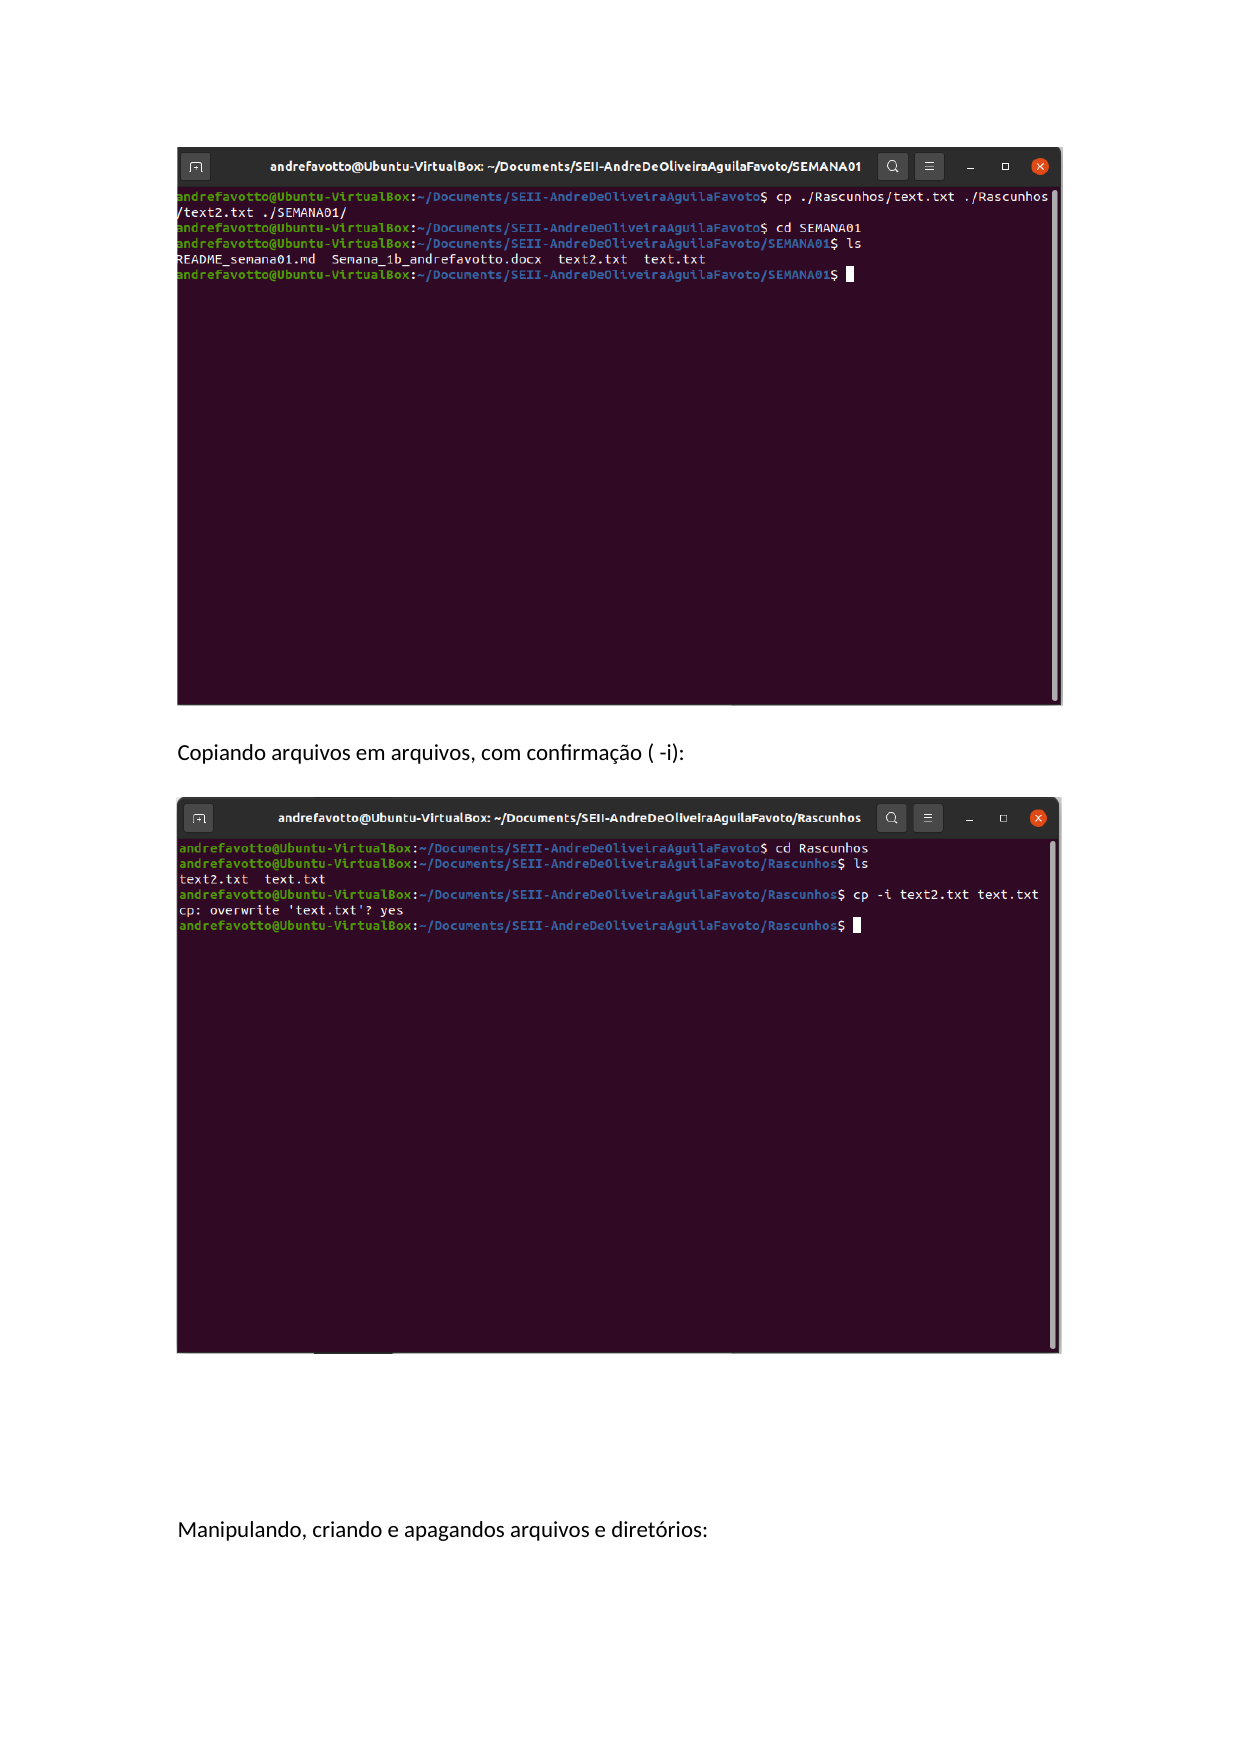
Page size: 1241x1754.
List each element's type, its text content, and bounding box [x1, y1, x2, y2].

picture [176, 797, 1062, 1354]
picture [177, 147, 1063, 706]
text Copiando arquivos em arquivos, com confirmação ( -i): [177, 706, 1063, 766]
text Manipulando, criando e apagandos arquivos e diretórios: [177, 1515, 1063, 1543]
